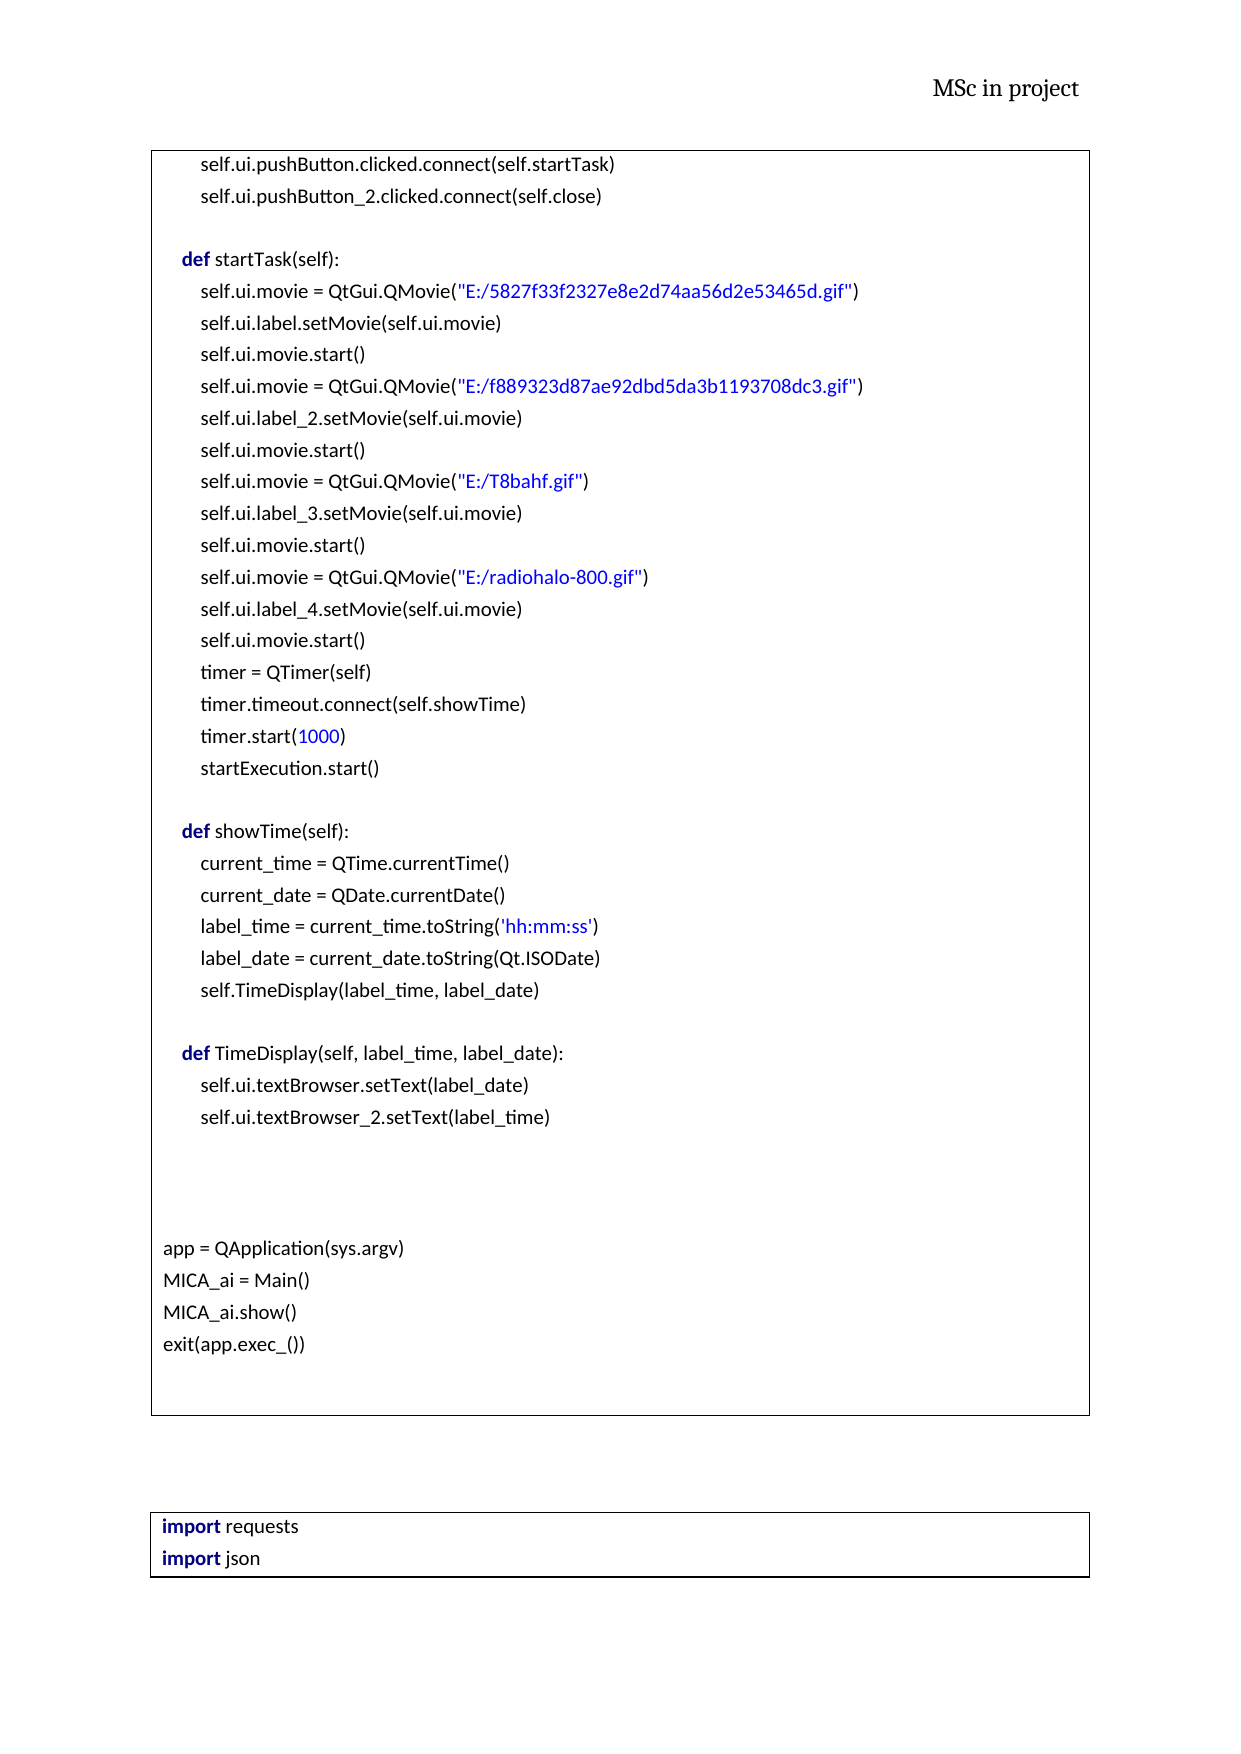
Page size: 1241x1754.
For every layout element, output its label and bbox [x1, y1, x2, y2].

table_header [152, 151, 1089, 1415]
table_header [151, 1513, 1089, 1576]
